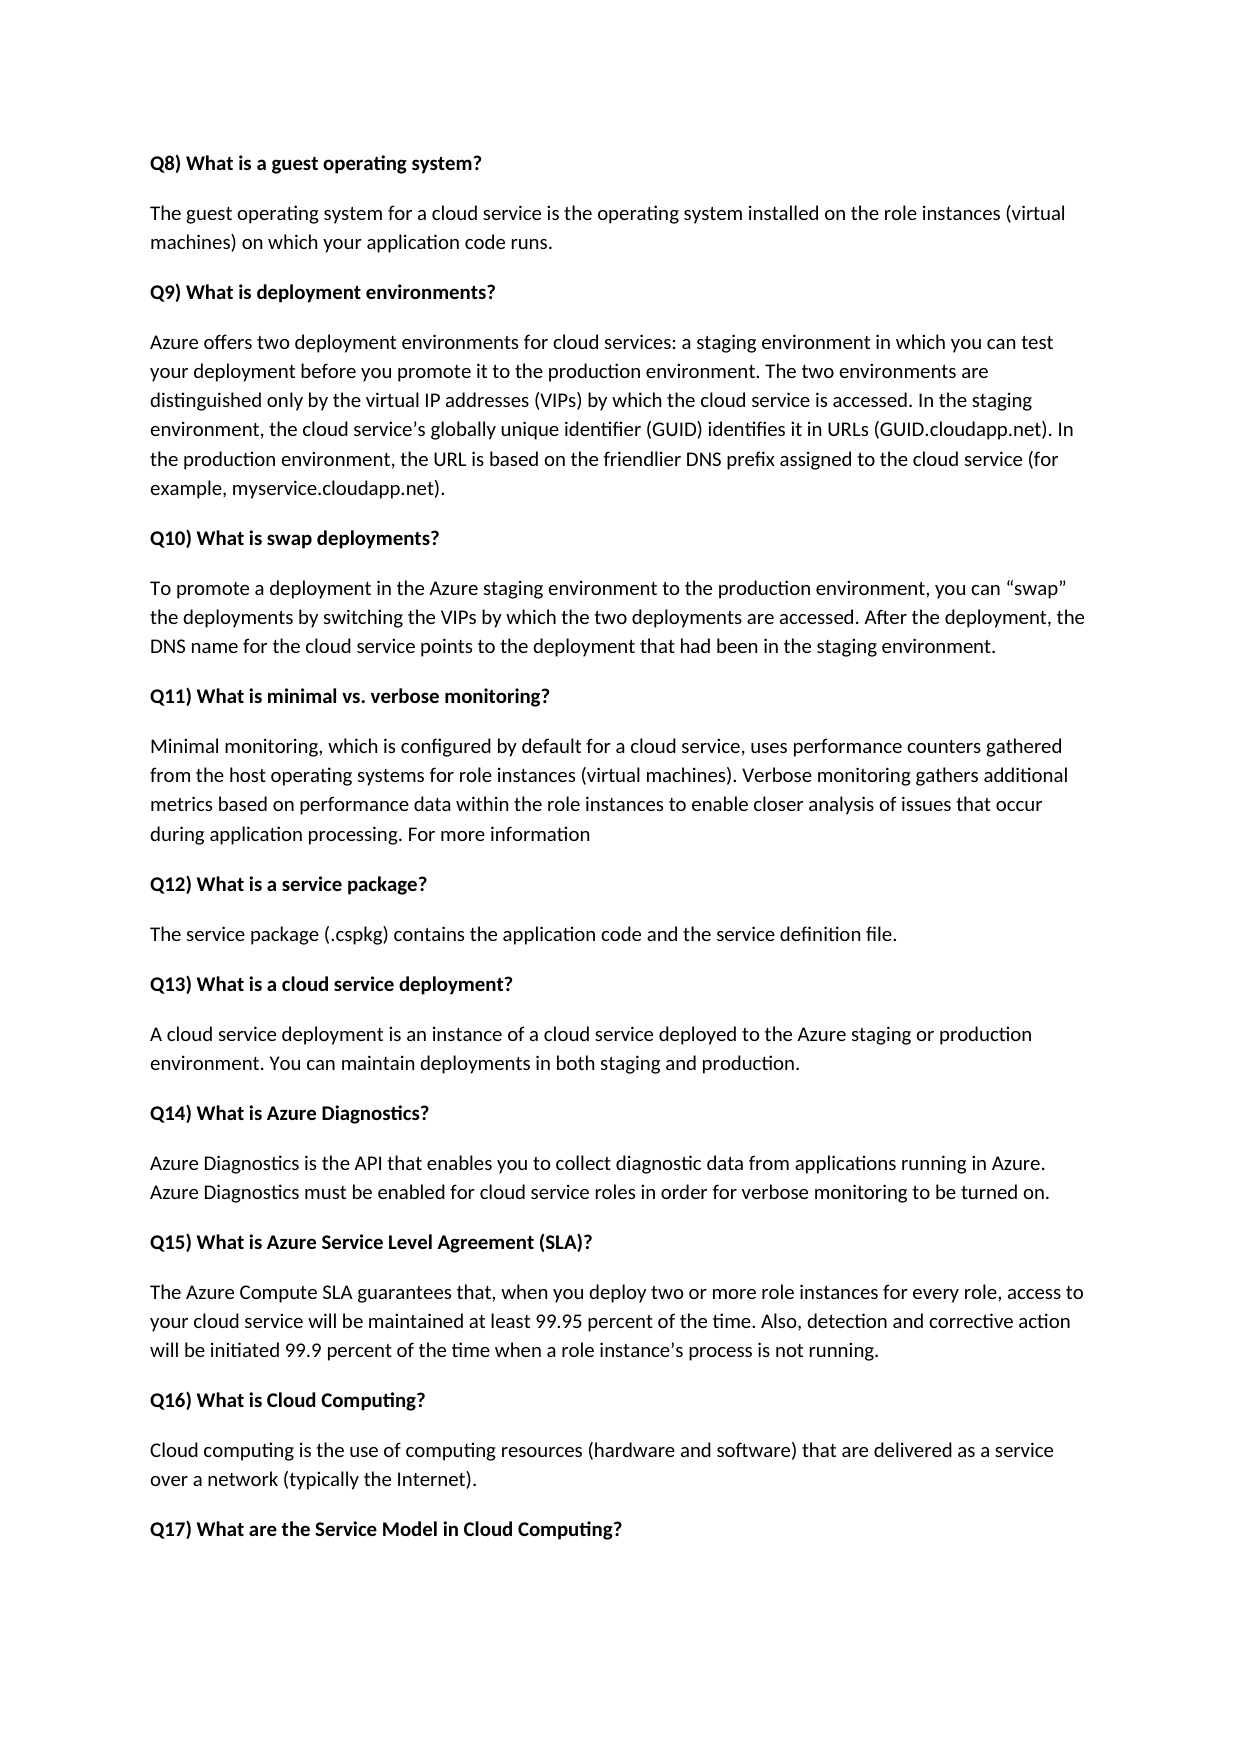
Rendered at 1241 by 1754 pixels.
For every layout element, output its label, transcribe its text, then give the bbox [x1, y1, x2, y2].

text Q15) What is Azure Service Level Agreement (SLA)? [150, 1229, 1090, 1254]
text Q11) What is minimal vs. verbose monitoring? [150, 683, 1090, 709]
text Azure offers two deployment environments for cloud services: a staging environment in which you can test your deployment before you promote it to the production environment. The two environments are distinguished only by the virtual IP addresses (VIPs) by which the cloud service is accessed. In the staging environment, the cloud service’s globally unique identifier (GUID) identifies it in URLs (GUID.cloudapp.net). In the production environment, the URL is based on the friendlier DNS prefix assigned to the cloud service (for example, myservice.cloudapp.net). [150, 329, 1090, 500]
text Q10) What is swap deployments? [150, 525, 1090, 550]
text Q8) What is a guest operating system? [150, 150, 1090, 175]
text Cloud computing is the use of computing resources (hardware and software) that are delivered as a service over a network (typically the Internet). [150, 1437, 1090, 1492]
text A cloud service deployment is an instance of a cloud service deployed to the Azure staging or production environment. You can maintain deployments in both staging and production. [150, 1021, 1090, 1075]
text Q12) What is a service package? [150, 871, 1090, 896]
text The service package (.cspkg) contains the application code and the service definition file. [150, 921, 1090, 946]
text Q16) What is Cloud Computing? [150, 1387, 1090, 1413]
text Minimal monitoring, which is configured by default for a cloud service, uses performance counters gathered from the host operating systems for role instances (virtual machines). Verbose monitoring gathers additional metrics based on performance data within the role instances to enable closer analysis of issues that occur during application processing. For more information [150, 733, 1090, 846]
text Azure Diagnostics is the API that enables you to collect diagnostic data from applications running in Azure. Azure Diagnostics must be enabled for cloud service roles in order for verbose monitoring to be turned on. [150, 1150, 1090, 1204]
text The Azure Compute SLA guarantees that, when you deploy two or more role instances for every role, access to your cloud service will be maintained at least 99.95 percent of the time. Also, detection and corrective action will be initiated 99.9 percent of the time when a role instance’s process is not running. [150, 1279, 1090, 1363]
text Q9) What is deployment environments? [150, 279, 1090, 304]
text To promote a deployment in the Azure staging environment to the production environment, you can “swap” the deployments by switching the VIPs by which the two deployments are accessed. After the deployment, the DNS name for the cloud service points to the deployment that had been in the staging environment. [150, 575, 1090, 659]
text Q17) What are the Service Model in Cloud Computing? [150, 1517, 1090, 1542]
text Q14) What is Azure Diagnostics? [150, 1100, 1090, 1125]
text The guest operating system for a cloud service is the operating system installed on the role instances (virtual machines) on which your application code runs. [150, 200, 1090, 254]
text Q13) What is a cloud service deployment? [150, 971, 1090, 996]
